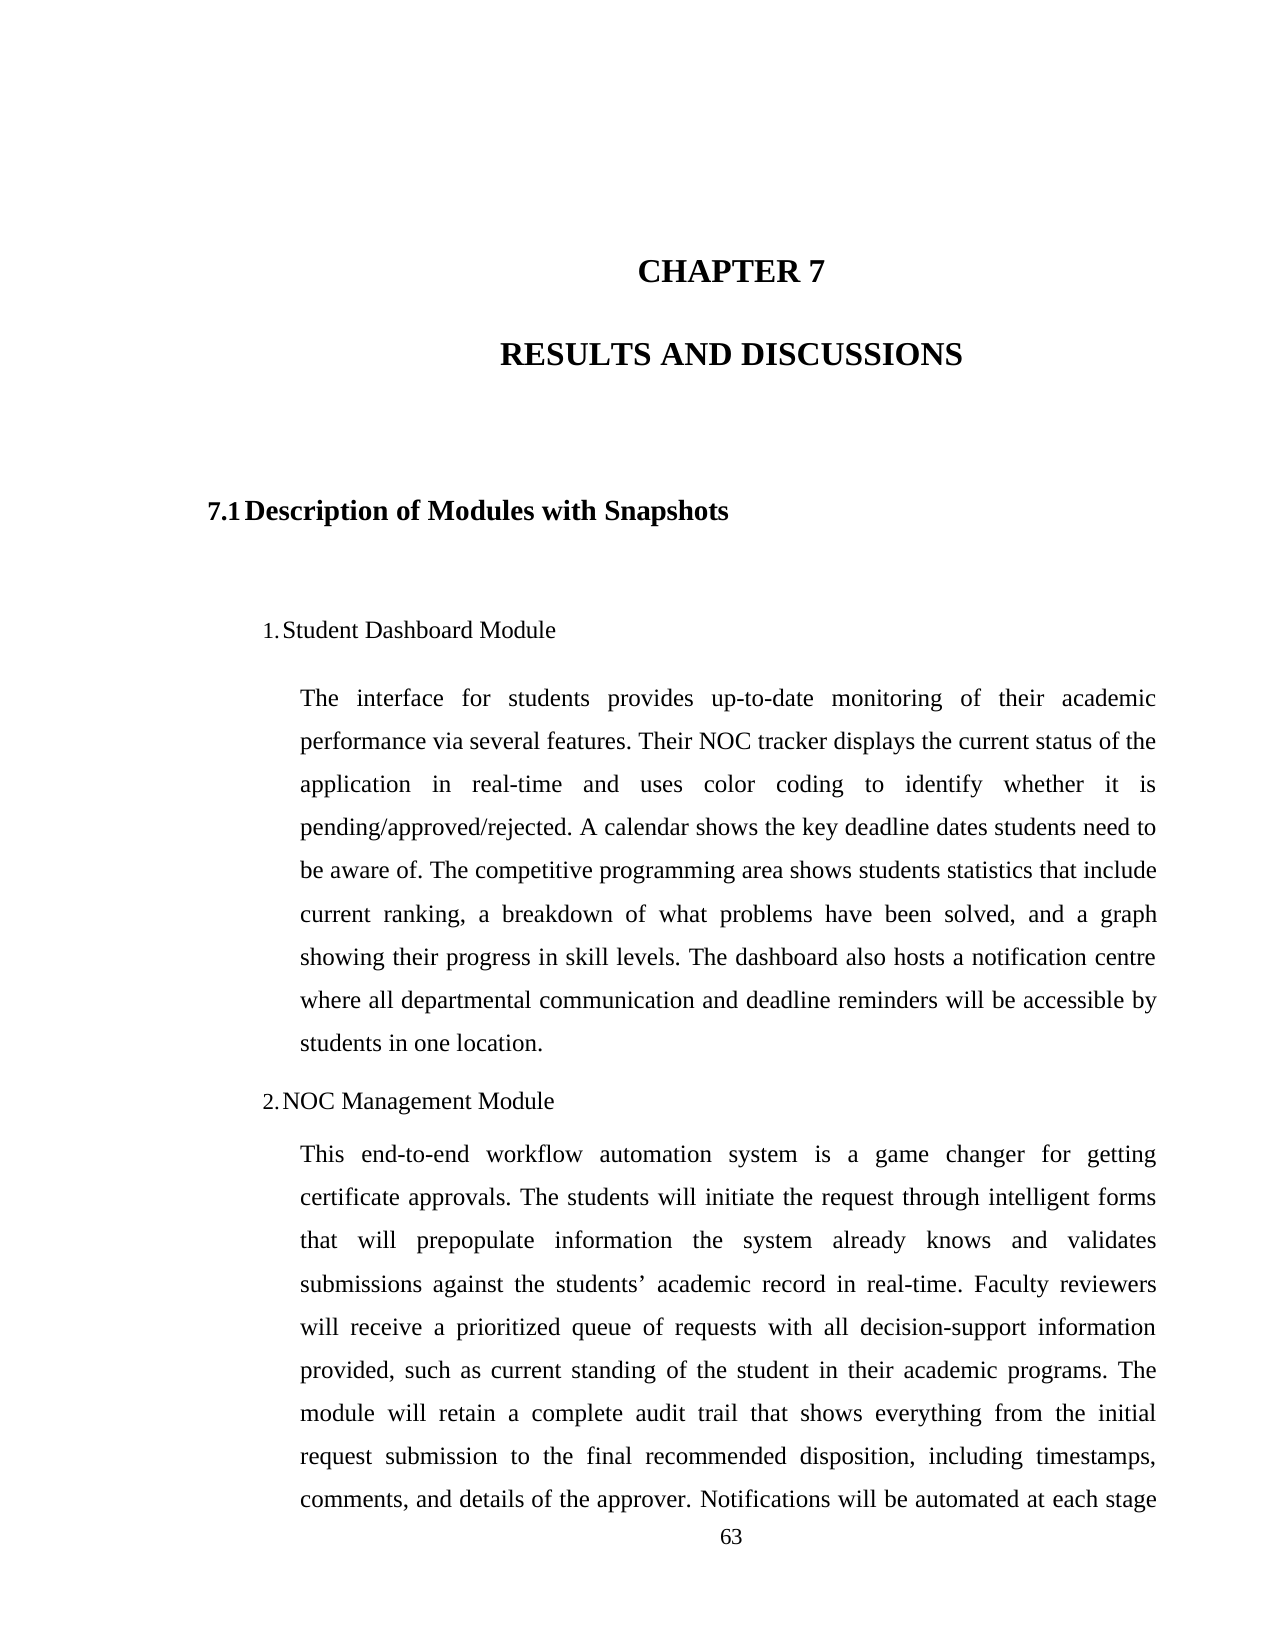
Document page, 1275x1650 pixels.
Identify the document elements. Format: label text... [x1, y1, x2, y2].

list NOC Management Module [262, 1086, 1237, 1115]
list Description of Modules with Snapshots [207, 493, 1237, 526]
text The interface for students provides up-to-date monitoring of their academic performance via several features. Their NOC tracker displays the current status of the application in real-time and uses color coding to identify whether it is pending/approved/rejected. A calendar shows the key deadline dates students need to be aware of. The competitive programming area shows students statistics that include current ranking, a breakdown of what problems have been solved, and a graph showing their progress in skill levels. The dashboard also hosts a notification centre where all departmental communication and deadline reminders will be accessible by students in one location. [300, 683, 1157, 1057]
subtitle CHAPTER 7 RESULTS AND DISCUSSIONS [500, 252, 975, 373]
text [300, 1139, 1157, 1513]
list Student Dashboard Module [262, 615, 1237, 644]
